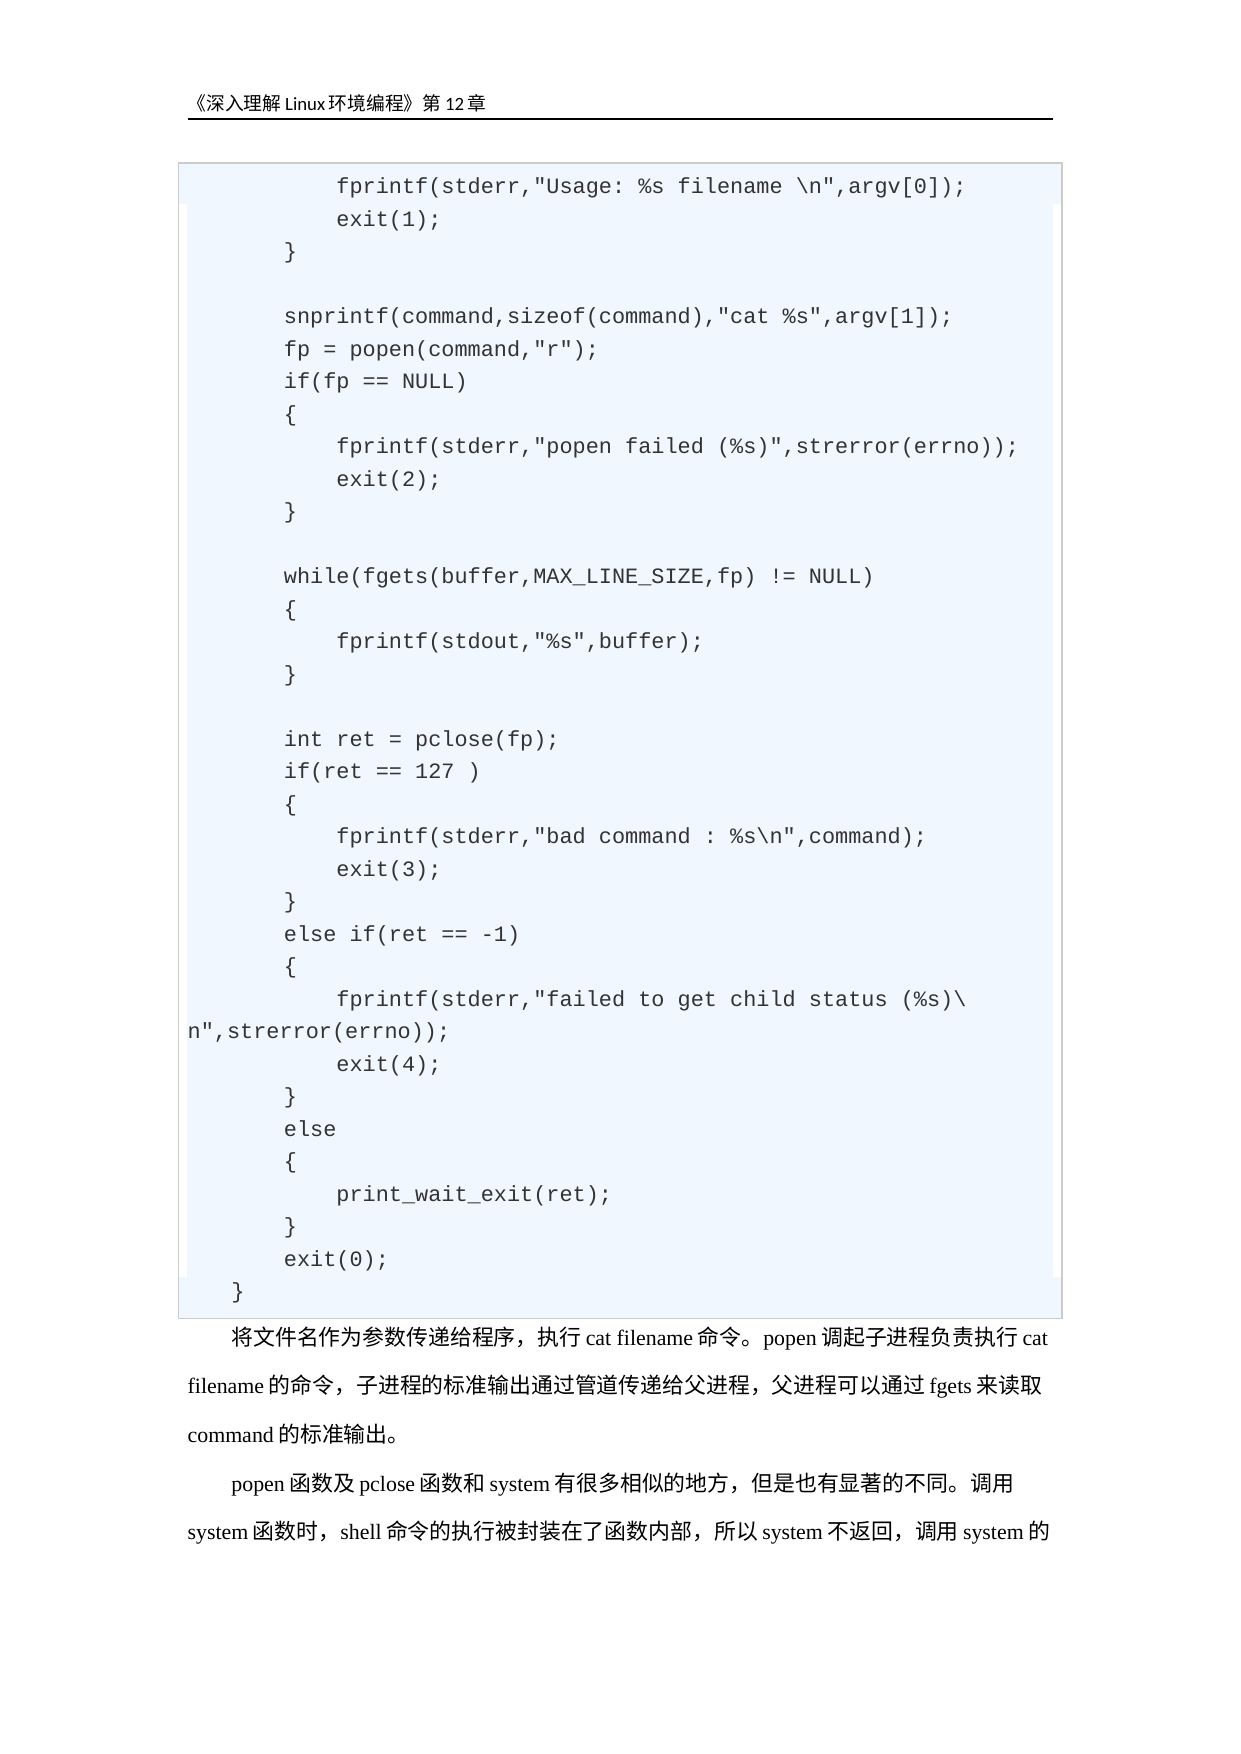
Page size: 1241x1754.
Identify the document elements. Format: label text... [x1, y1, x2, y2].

text snprintf(command,sizeof(command),"cat %s",argv[1]); [187, 302, 1053, 334]
text exit(3); [187, 854, 1053, 887]
text if(ret == 127 ) [187, 757, 1053, 789]
text if(fp == NULL) [187, 367, 1053, 399]
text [187, 1465, 1053, 1546]
text exit(1); [187, 204, 1053, 237]
text { [187, 789, 1053, 822]
text } [187, 1212, 1053, 1244]
text { [187, 952, 1053, 984]
text fprintf(stderr,"Usage: %s filename \n",argv[0]); [179, 164, 1061, 204]
text { [187, 399, 1053, 432]
text } [187, 659, 1053, 692]
text exit(2); [187, 464, 1053, 497]
text exit(4); [187, 1049, 1053, 1082]
text print_wait_exit(ret); [187, 1179, 1053, 1212]
text } [179, 1267, 1061, 1318]
text fp = popen(command,"r"); [187, 334, 1053, 367]
text else [187, 1114, 1053, 1147]
text { [187, 1147, 1053, 1179]
text } [187, 237, 1053, 269]
text } [187, 497, 1053, 529]
text { [187, 594, 1053, 627]
text fprintf(stdout,"%s",buffer); [187, 627, 1053, 659]
text fprintf(stderr,"failed to get child status (%s)\n",strerror(errno)); [187, 984, 1053, 1049]
text else if(ret == -1) [187, 919, 1053, 952]
text 将文件名作为参数传递给程序，执行cat filename命令。popen调起子进程负责执行cat filename的命令，子进程的标准输出通过管道传递给父进程，父进程可以通过fgets来读取command的标准输出。 [187, 1319, 1053, 1449]
text int ret = pclose(fp); [187, 724, 1053, 757]
text exit(0); [187, 1244, 1053, 1267]
text } [187, 887, 1053, 919]
text } [187, 1082, 1053, 1114]
text fprintf(stderr,"popen failed (%s)",strerror(errno)); [187, 432, 1053, 464]
text while(fgets(buffer,MAX_LINE_SIZE,fp) != NULL) [187, 562, 1053, 594]
text fprintf(stderr,"bad command : %s\n",command); [187, 822, 1053, 854]
